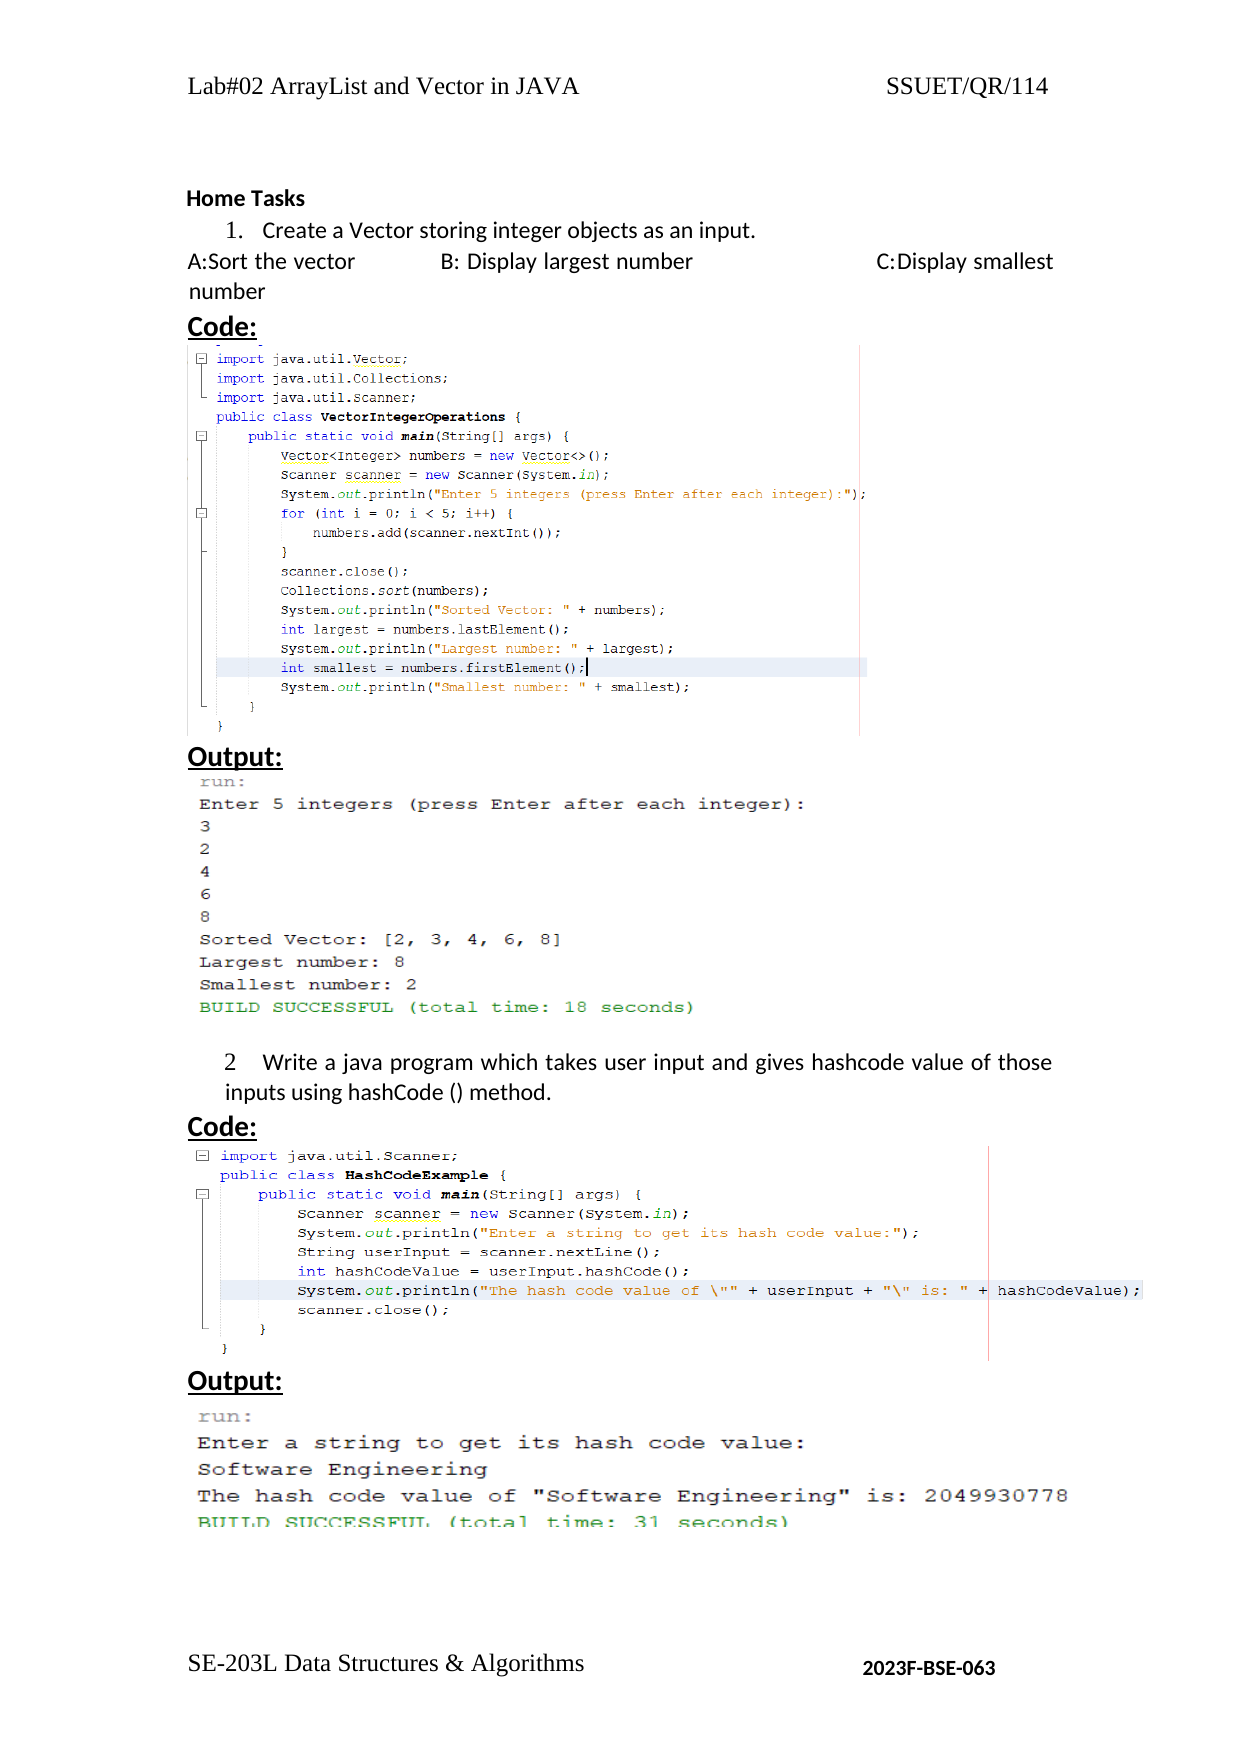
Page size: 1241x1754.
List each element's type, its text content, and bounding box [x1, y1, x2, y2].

text Code: [187, 1108, 1054, 1144]
text A:Sort the vector B: Display largest number C:Display smallest number [187, 246, 1054, 306]
list Create a Vector storing integer objects as an input. [225, 215, 1054, 244]
list Write a java program which takes user input and gives hashcode value of those inputs using hashCode () method. [224, 1047, 1054, 1106]
text Output: [187, 1362, 1054, 1398]
picture [187, 1400, 1074, 1527]
picture [187, 776, 808, 1014]
text Code: [187, 308, 1054, 343]
picture [187, 345, 868, 736]
text Output: [187, 738, 1054, 774]
picture [187, 1146, 1143, 1361]
subtitle Home Tasks [186, 183, 1055, 212]
